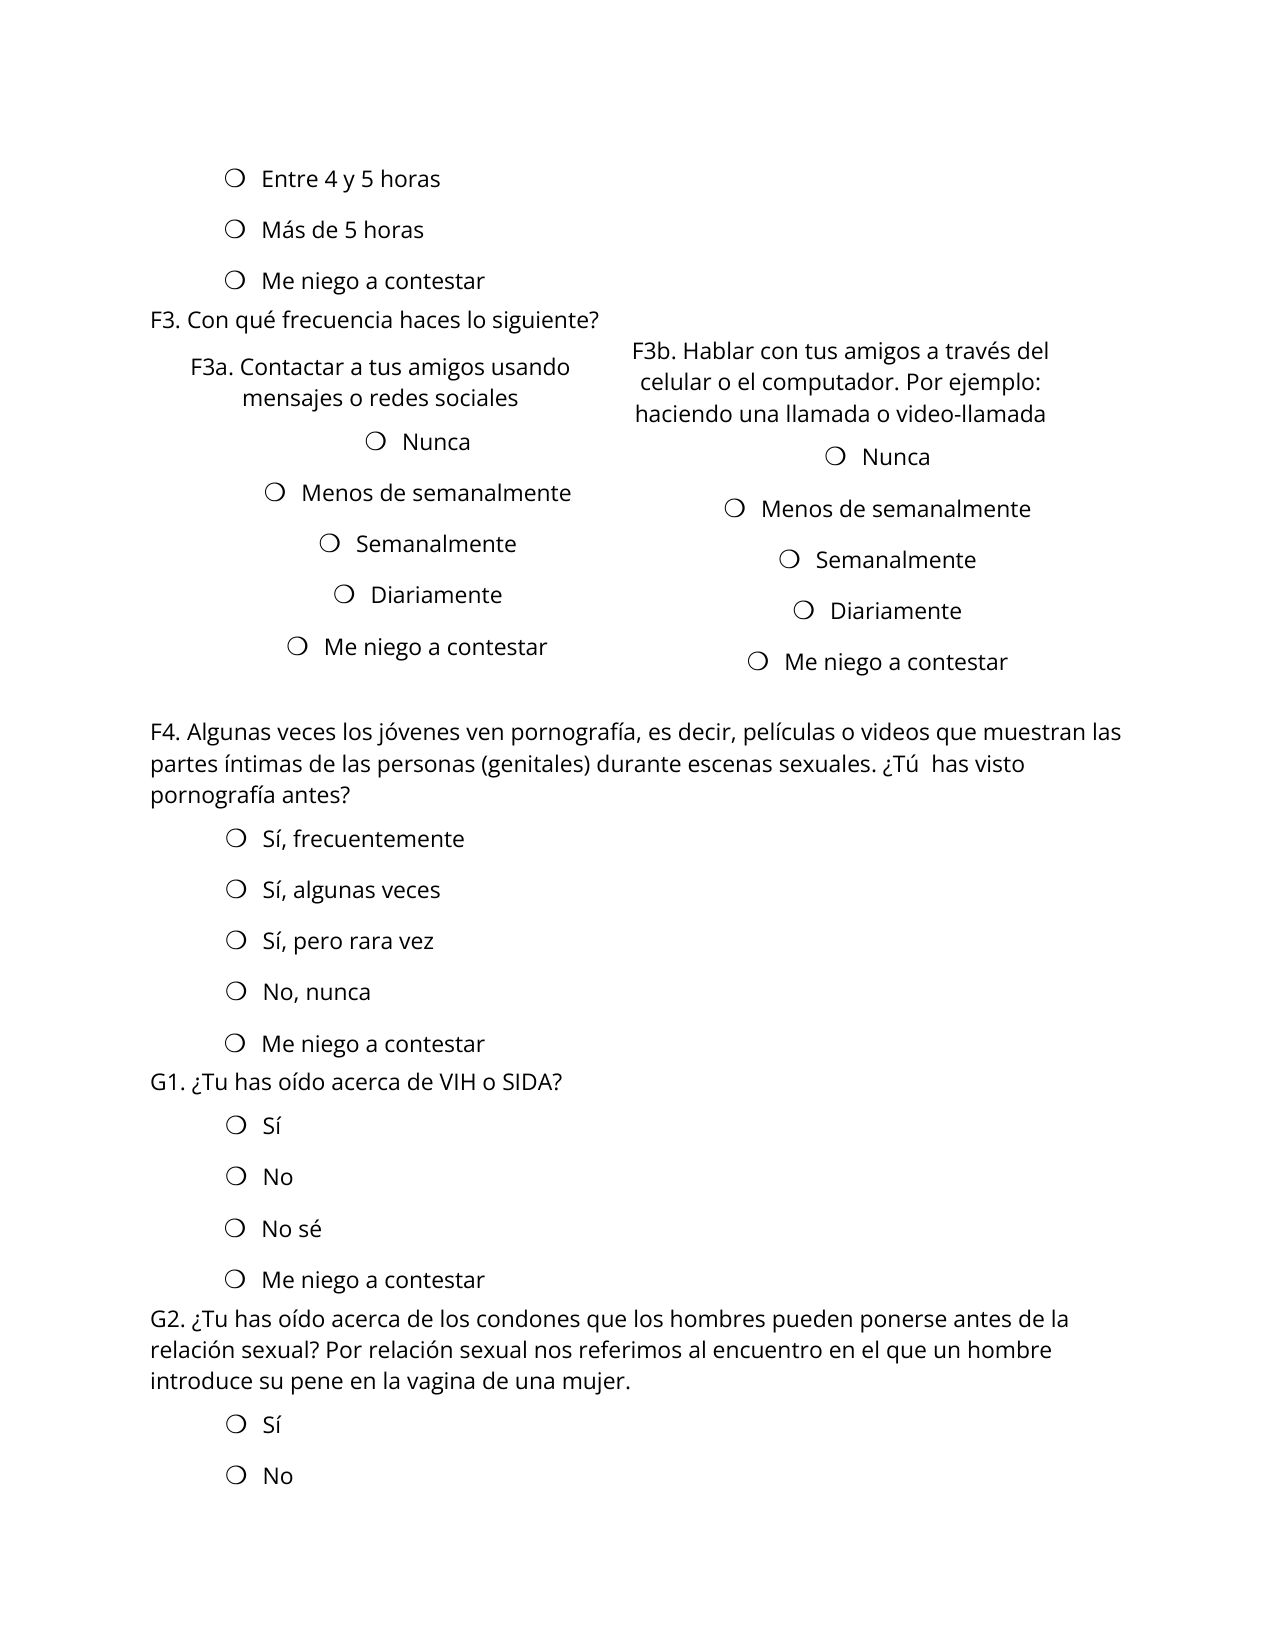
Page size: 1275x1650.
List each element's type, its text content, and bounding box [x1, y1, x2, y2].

text G2. ¿Tu has oído acerca de los condones que los hombres pueden ponerse antes de la relación sexual? Por relación sexual nos referimos al encuentro en el que un hombre introduce su pene en la vagina de una mujer. [150, 1302, 1125, 1396]
list Sí, frecuentemente [225, 810, 1125, 861]
list Sí, algunas veces [225, 861, 1125, 912]
list Entre 4 y 5 horas [224, 150, 1125, 201]
list No sé [224, 1200, 1125, 1251]
list Sí [225, 1396, 1125, 1447]
list No [225, 1149, 1125, 1200]
text F3. Con qué frecuencia haces lo siguiente? [150, 304, 1125, 335]
text G1. ¿Tu has oído acerca de VIH o SIDA? [150, 1066, 1125, 1097]
text F4. Algunas veces los jóvenes ven pornografía, es decir, películas o videos que muestran las partes íntimas de las personas (genitales) durante escenas sexuales. ¿Tú has visto pornografía antes? [150, 716, 1125, 810]
list No, nunca [225, 964, 1125, 1015]
list No [225, 1447, 1125, 1499]
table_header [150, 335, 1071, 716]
list Me niego a contestar [224, 1251, 1125, 1302]
list Más de 5 horas [224, 201, 1125, 252]
list Sí [225, 1097, 1125, 1149]
list Me niego a contestar [224, 252, 1125, 304]
list Me niego a contestar [224, 1015, 1125, 1066]
list Sí, pero rara vez [225, 912, 1125, 964]
